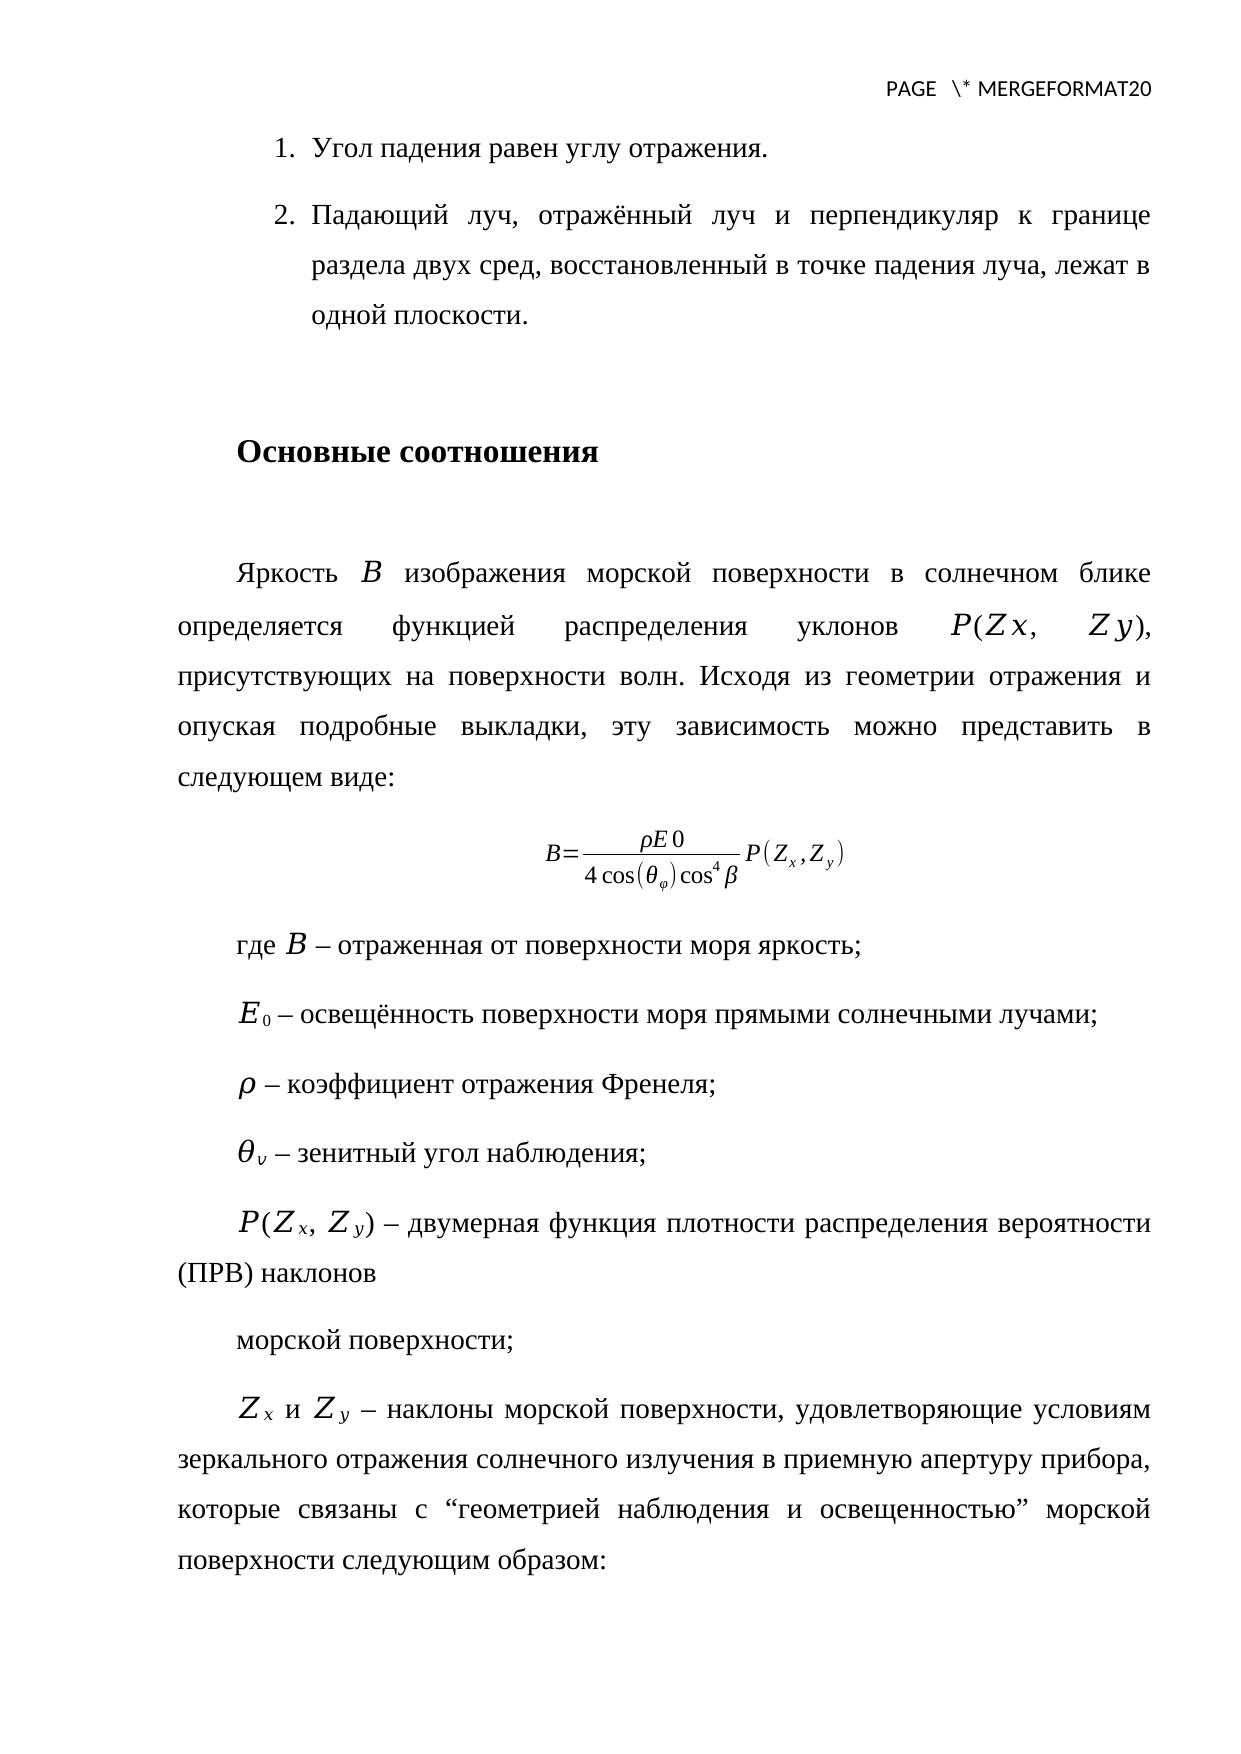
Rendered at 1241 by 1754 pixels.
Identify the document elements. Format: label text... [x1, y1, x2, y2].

text 𝜌 – коэффициент отражения Френеля; [177, 1064, 1152, 1099]
text Основные соотношения [177, 431, 1152, 470]
text 𝑃(𝑍𝑥, 𝑍𝑦) – двумерная функция плотности распределения вероятности (ПРВ) наклонов [177, 1203, 1152, 1289]
list Падающий луч, отражённый луч и перпендикуляр к границе раздела двух сред, восстановленный в точке падения луча, лежат в одной плоскости. [274, 197, 1152, 331]
text где 𝐵 – отраженная от поверхности моря яркость; [177, 925, 1152, 961]
text 𝑍𝑥 и 𝑍𝑦 – наклоны морской поверхности, удовлетворяющие условиям зеркального отражения солнечного излучения в приемную апертуру прибора, которые связаны с “геометрией наблюдения и освещенностью” морской поверхности следующим образом: [177, 1389, 1152, 1575]
text Яркость 𝐵 изображения морской поверхности в солнечном блике определяется функцией распределения уклонов 𝑃(𝑍𝑥, 𝑍𝑦), присутствующих на поверхности волн. Исходя из геометрии отражения и опуская подробные выкладки, эту зависимость можно представить в следующем виде: [177, 553, 1152, 792]
text морской поверхности; [177, 1322, 1152, 1356]
text 𝜃𝑣 – зенитный угол наблюдения; [177, 1134, 1152, 1169]
list Угол падения равен углу отражения. [274, 130, 1152, 163]
text 𝐸0 – освещённость поверхности моря прямыми солнечными лучами; [177, 995, 1152, 1030]
